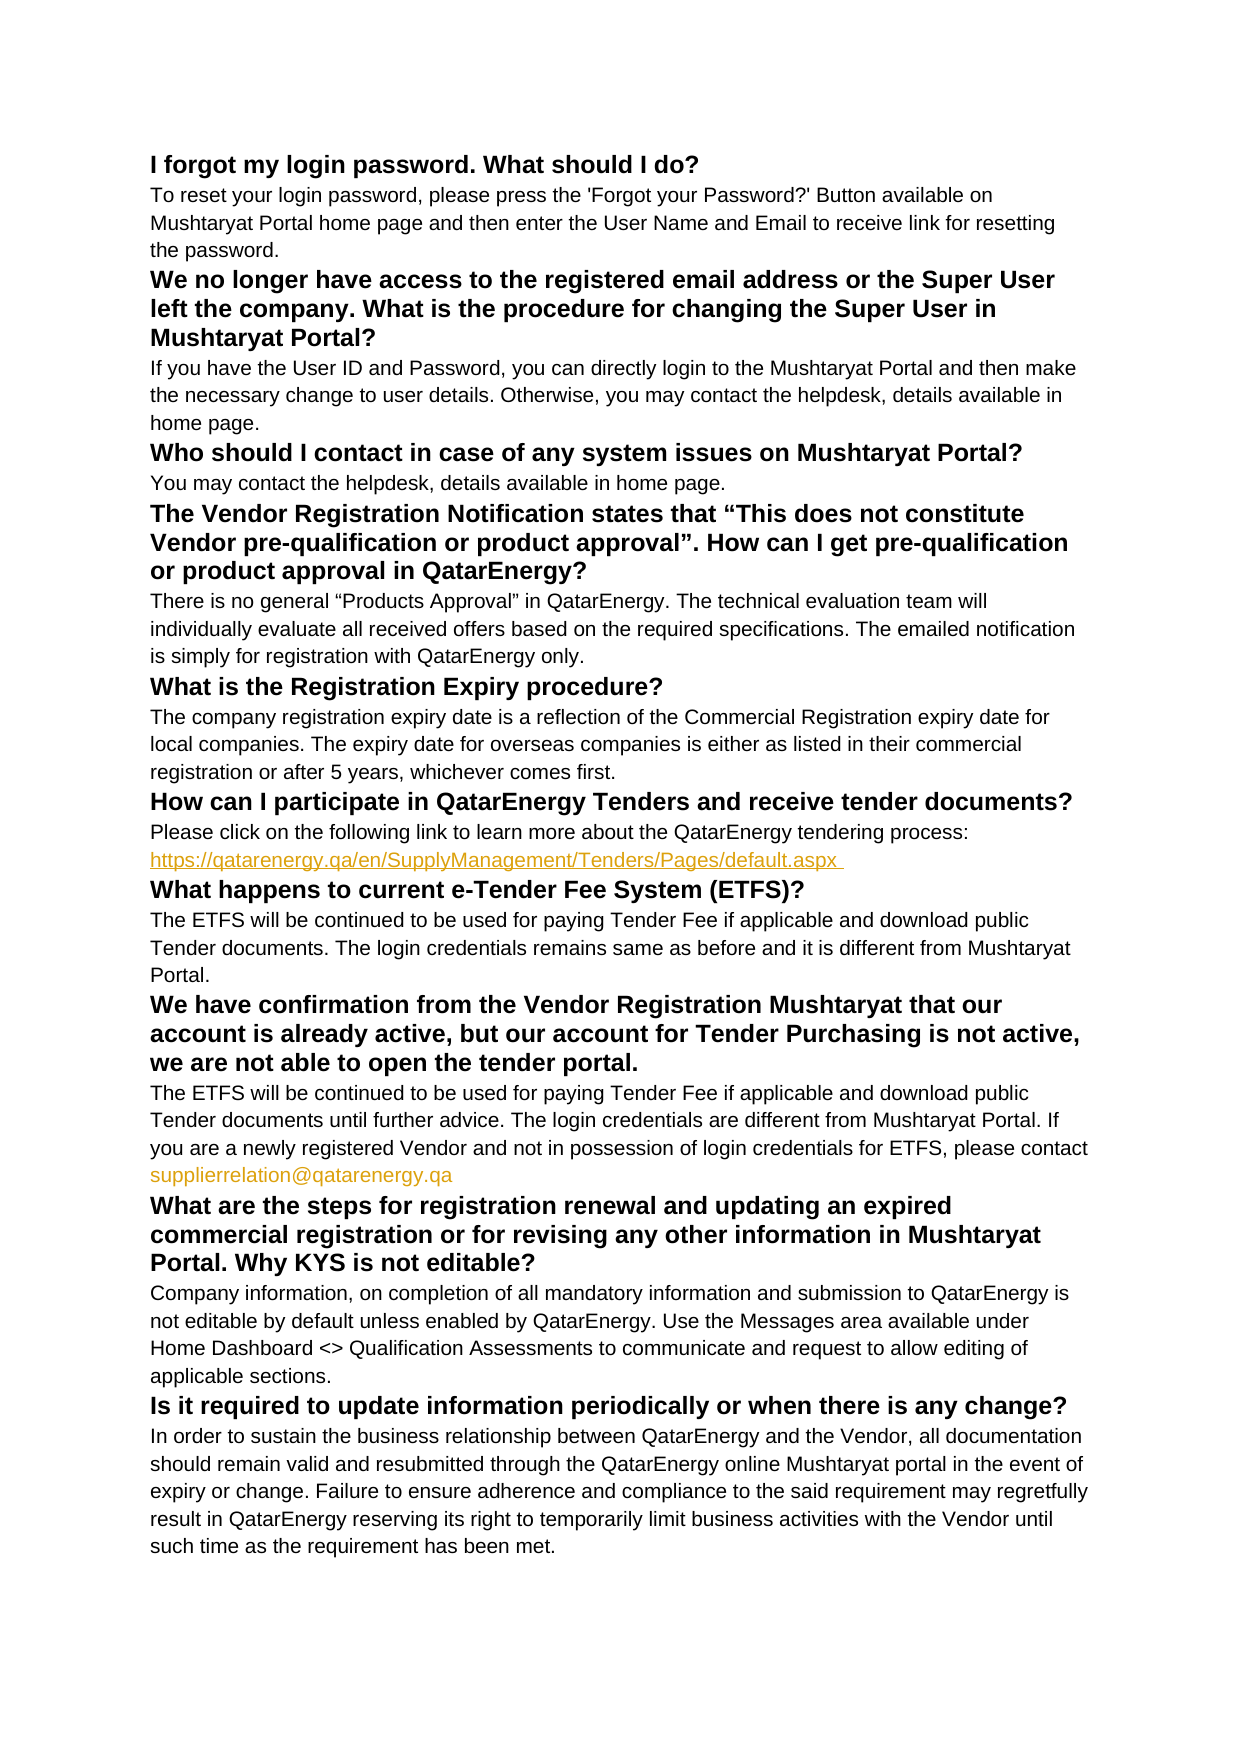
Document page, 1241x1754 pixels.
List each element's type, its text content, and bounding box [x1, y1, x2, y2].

text Please click on the following link to learn more about the QatarEnergy tendering process: https://qatarenergy.qa/en/SupplyManagement/Tenders/Pages/default.aspx [150, 820, 1090, 871]
text The Vendor Registration Notification states that “This does not constitute Vendor pre-qualification or product approval”. How can I get pre-qualification or product approval in QatarEnergy? [150, 499, 1090, 585]
text What are the steps for registration renewal and updating an expired commercial registration or for revising any other information in Mushtaryat Portal. Why KYS is not editable? [150, 1191, 1090, 1277]
text There is no general “Products Approval” in QatarEnergy. The technical evaluation team will individually evaluate all received offers based on the required specifications. The emailed notification is simply for registration with QatarEnergy only. [150, 589, 1090, 668]
text Who should I contact in case of any system issues on Mushtaryat Portal? [150, 438, 1090, 467]
text What is the Registration Expiry procedure? [150, 672, 1090, 700]
text If you have the User ID and Password, you can directly login to the Mushtaryat Portal and then make the necessary change to user details. Otherwise, you may contact the helpdesk, details available in home page. [150, 356, 1090, 435]
text How can I participate in QatarEnergy Tenders and receive tender documents? [150, 787, 1090, 816]
text To reset your login password, please press the 'Forgot your Password?' Button available on Mushtaryat Portal home page and then enter the User Name and Email to receive link for resetting the password. [150, 183, 1090, 262]
text We have confirmation from the Vendor Registration Mushtaryat that our account is already active, but our account for Tender Purchasing is not active, we are not able to open the tender portal. [150, 990, 1090, 1077]
text I forgot my login password. What should I do? [150, 150, 1090, 179]
text The ETFS will be continued to be used for paying Tender Fee if applicable and download public Tender documents until further advice. The login credentials are different from Mushtaryat Portal. If you are a newly registered Vendor and not in possession of login credentials for ETFS, please contact supplierrelation@qatarenergy.qa [150, 1081, 1090, 1187]
text Company information, on completion of all mandatory information and submission to QatarEnergy is not editable by default unless enabled by QatarEnergy. Use the Messages area available under Home Dashboard <> Qualification Assessments to communicate and request to allow editing of applicable sections. [150, 1281, 1090, 1388]
text You may contact the helpdesk, details available in home page. [150, 471, 1090, 495]
text What happens to current e-Tender Fee System (ETFS)? [150, 875, 1090, 904]
text Is it required to update information periodically or when there is any change? [150, 1391, 1090, 1420]
text We no longer have access to the registered email address or the Super User left the company. What is the procedure for changing the Super User in Mushtaryat Portal? [150, 265, 1090, 352]
text The company registration expiry date is a reflection of the Commercial Registration expiry date for local companies. The expiry date for overseas companies is either as listed in their commercial registration or after 5 years, whichever comes first. [150, 704, 1090, 783]
text The ETFS will be continued to be used for paying Tender Fee if applicable and download public Tender documents. The login credentials remains same as before and it is different from Mushtaryat Portal. [150, 908, 1090, 987]
text In order to sustain the business relationship between QatarEnergy and the Vendor, all documentation should remain valid and resubmitted through the QatarEnergy online Mushtaryat portal in the event of expiry or change. Failure to ensure adherence and compliance to the said requirement may regretfully result in QatarEnergy reserving its right to temporarily limit business activities with the Vendor until such time as the requirement has been met. [150, 1424, 1090, 1558]
